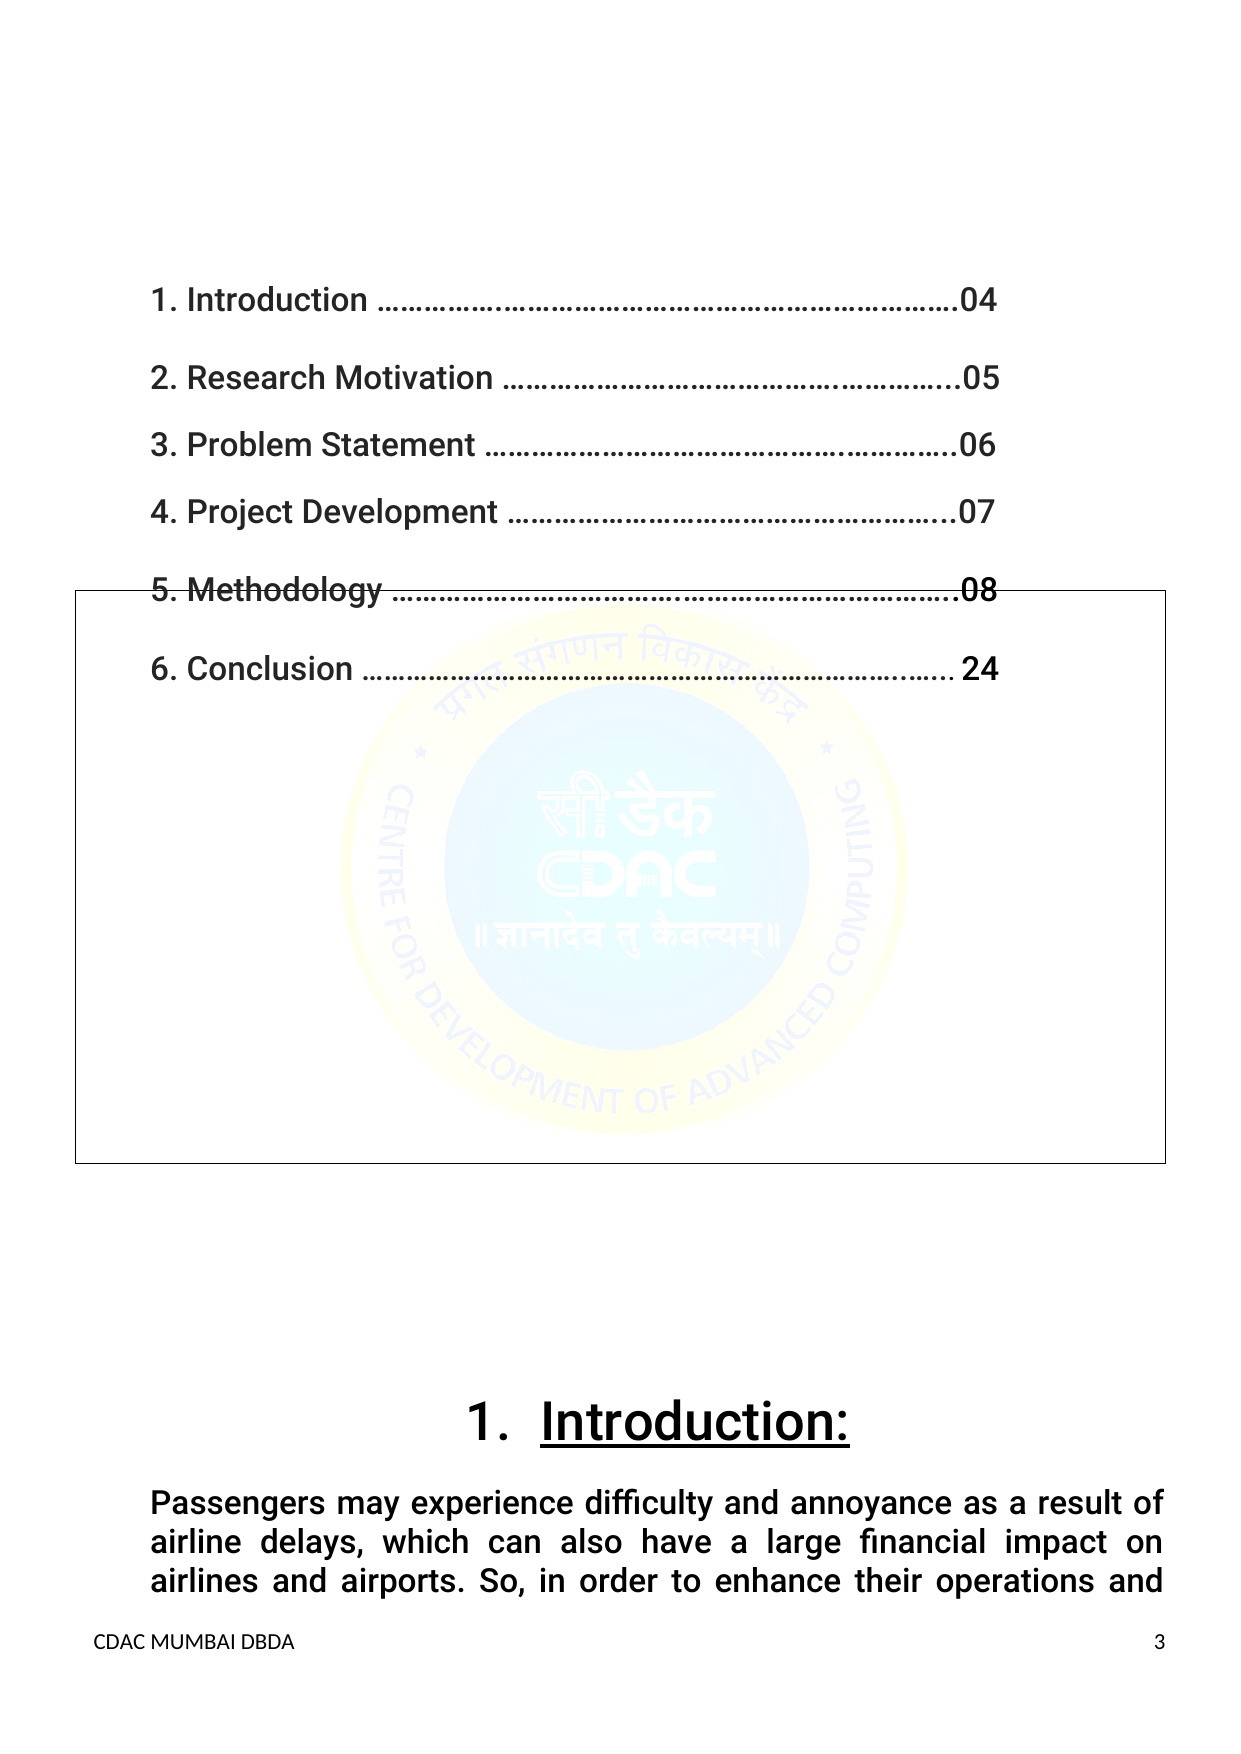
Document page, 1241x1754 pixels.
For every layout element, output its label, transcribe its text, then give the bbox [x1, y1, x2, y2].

text 1. Introduction …………….………………………………………………….04 [75, 280, 1165, 319]
text 2. Research Motivation …………………………………….…………...05 [75, 358, 1165, 398]
text 4. Project Development ………………………………………………...07 [75, 493, 1165, 532]
text 3. Problem Statement ……………………………………….…………..06 [75, 426, 1165, 465]
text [150, 1483, 1165, 1601]
text 5. Methodology ……………………………….……………………………..08 [75, 571, 1165, 610]
list Introduction: [150, 1391, 1165, 1454]
text 6. Conclusion ………………………………………………………………..…... 24 [75, 649, 1165, 688]
